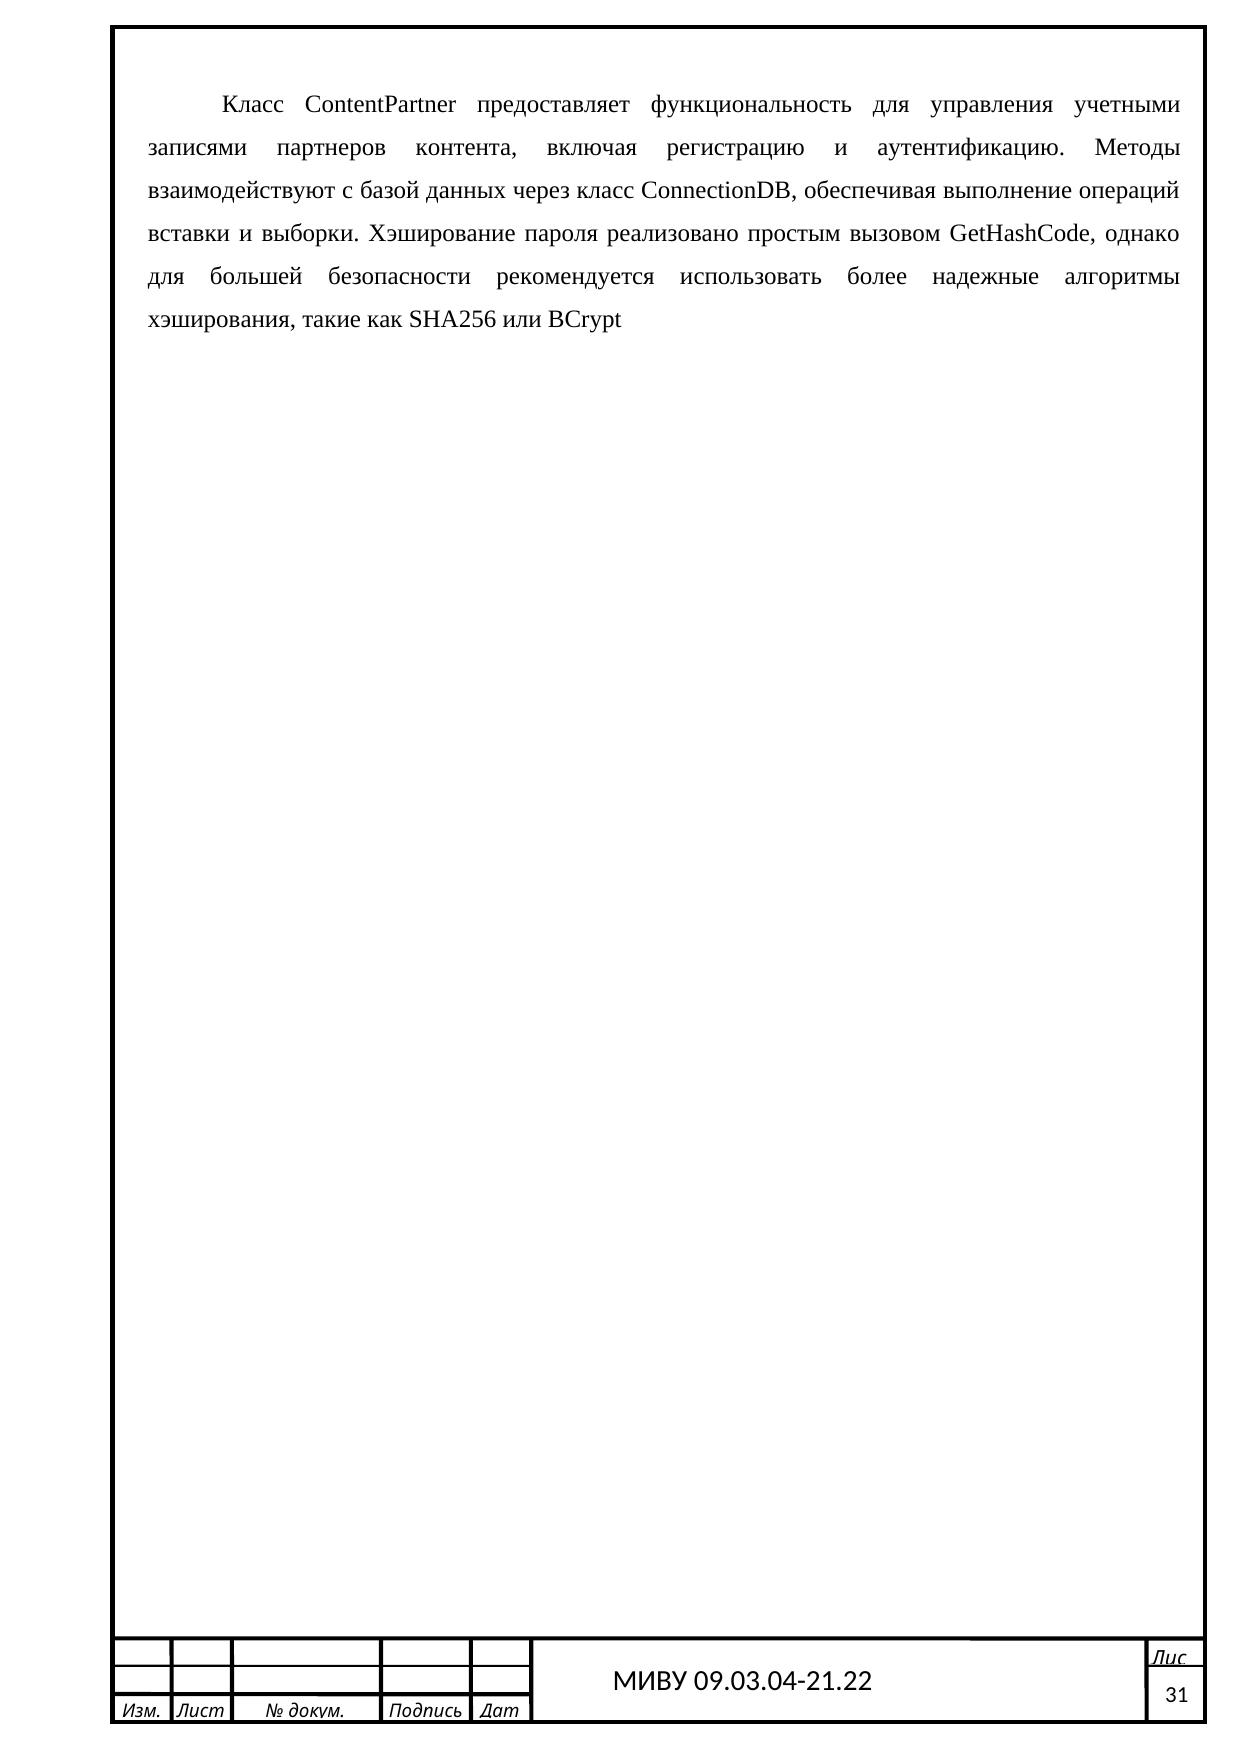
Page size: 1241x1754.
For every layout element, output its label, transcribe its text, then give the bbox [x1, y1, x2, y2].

text Класс ContentPartner предоставляет функциональность для управления учетными записями партнеров контента, включая регистрацию и аутентификацию. Методы взаимодействуют с базой данных через класс ConnectionDB, обеспечивая выполнение операций вставки и выборки. Хэширование пароля реализовано простым вызовом GetHashCode, однако для большей безопасности рекомендуется использовать более надежные алгоритмы хэширования, такие как SHA256 или BCrypt [148, 89, 1181, 333]
